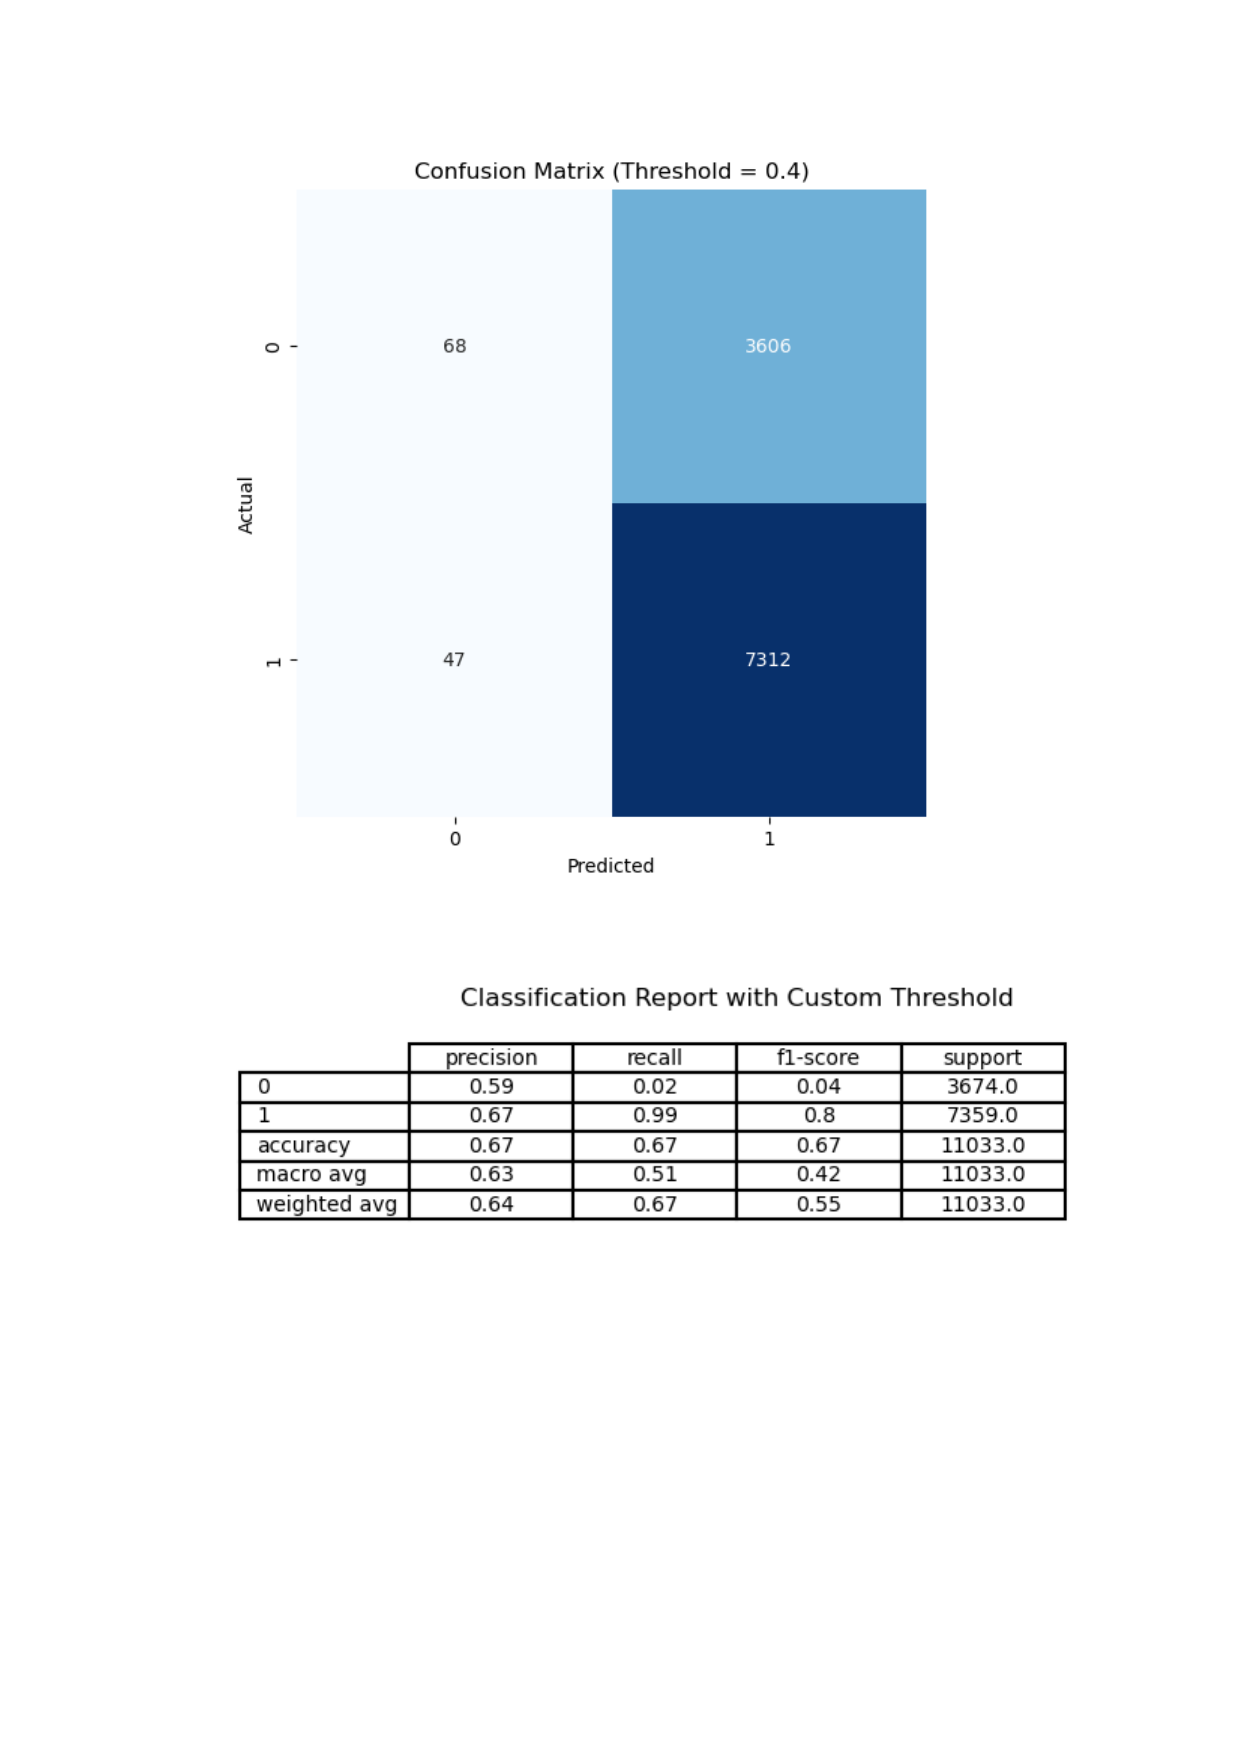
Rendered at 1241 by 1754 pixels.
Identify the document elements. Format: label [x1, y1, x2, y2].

picture [225, 150, 940, 889]
picture [225, 973, 1078, 1260]
